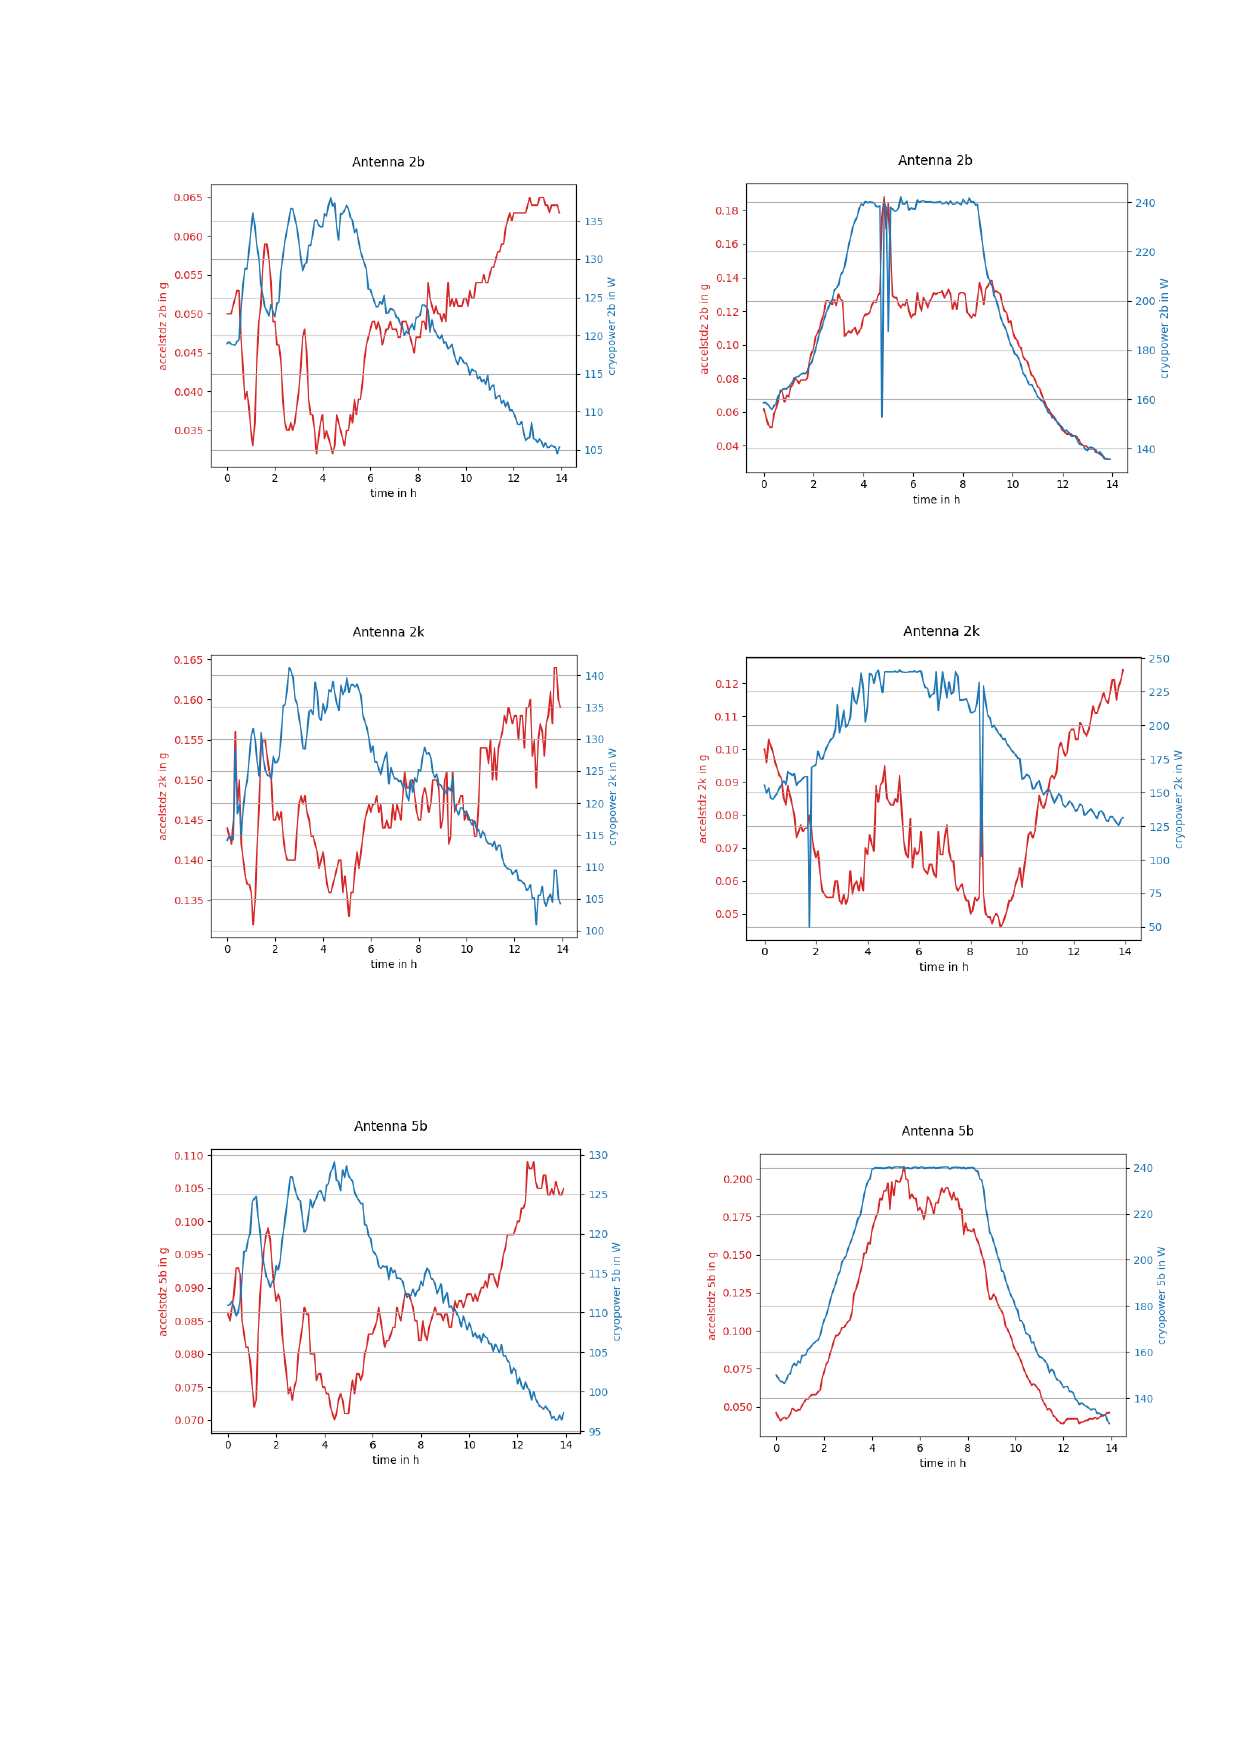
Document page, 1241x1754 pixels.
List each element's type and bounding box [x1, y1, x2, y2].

picture [688, 146, 1182, 517]
picture [686, 617, 1197, 984]
picture [147, 618, 630, 981]
picture [696, 1118, 1179, 1480]
picture [147, 1112, 633, 1477]
picture [147, 149, 629, 510]
